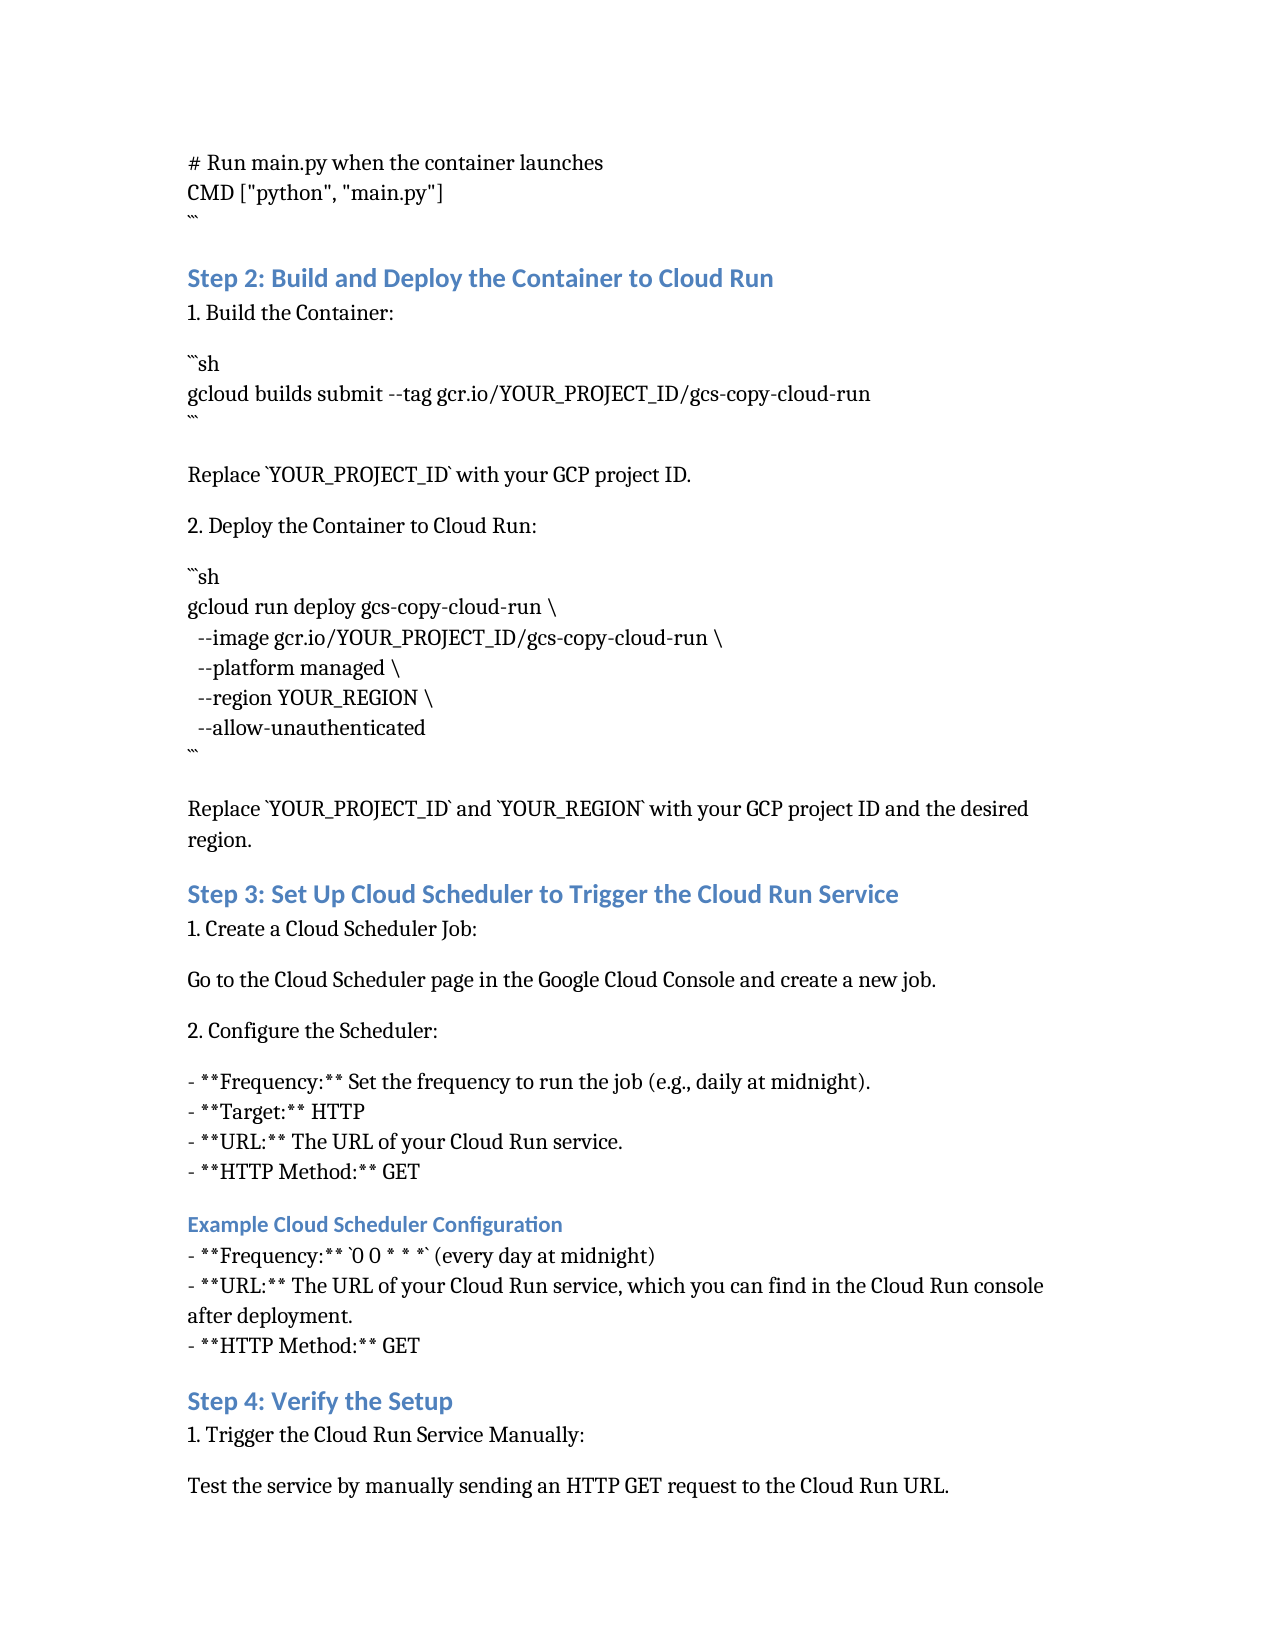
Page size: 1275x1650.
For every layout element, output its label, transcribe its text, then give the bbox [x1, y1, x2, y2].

text - **Frequency:** Set the frequency to run the job (e.g., daily at midnight). - **Target:** HTTP - **URL:** The URL of your Cloud Run service. - **HTTP Method:** GET [187, 1068, 1087, 1186]
text 1. Create a Cloud Scheduler Job: [187, 915, 1087, 942]
text - **Frequency:** `0 0 * * *` (every day at midnight) - **URL:** The URL of your Cloud Run service, which you can find in the Cloud Run console after deployment. - **HTTP Method:** GET [187, 1242, 1087, 1359]
text 1. Trigger the Cloud Run Service Manually: [187, 1422, 1087, 1448]
text ```sh gcloud run deploy gcs-copy-cloud-run \ --image gcr.io/YOUR_PROJECT_ID/gcs-copy-cloud-run \ --platform managed \ --region YOUR_REGION \ --allow-unauthenticated ``` [187, 564, 1087, 772]
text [187, 150, 1087, 237]
text 2. Configure the Scheduler: [187, 1017, 1087, 1044]
text ```sh gcloud builds submit --tag gcr.io/YOUR_PROJECT_ID/gcs-copy-cloud-run ``` [187, 350, 1087, 437]
text Go to the Cloud Scheduler page in the Google Cloud Console and create a new job. [187, 966, 1087, 993]
text Replace `YOUR_PROJECT_ID` and `YOUR_REGION` with your GCP project ID and the desired region. [187, 796, 1087, 853]
text 2. Deploy the Container to Cloud Run: [187, 513, 1087, 539]
subtitle Step 4: Verify the Setup [187, 1384, 1087, 1417]
subtitle Step 2: Build and Deploy the Container to Cloud Run [187, 261, 1087, 294]
subtitle Step 3: Set Up Cloud Scheduler to Trigger the Cloud Run Service [187, 877, 1087, 911]
text Test the service by manually sending an HTTP GET request to the Cloud Run URL. [187, 1473, 1087, 1499]
text 1. Build the Container: [187, 299, 1087, 326]
text Replace `YOUR_PROJECT_ID` with your GCP project ID. [187, 462, 1087, 488]
subtitle Example Cloud Scheduler Configuration [187, 1210, 1087, 1238]
